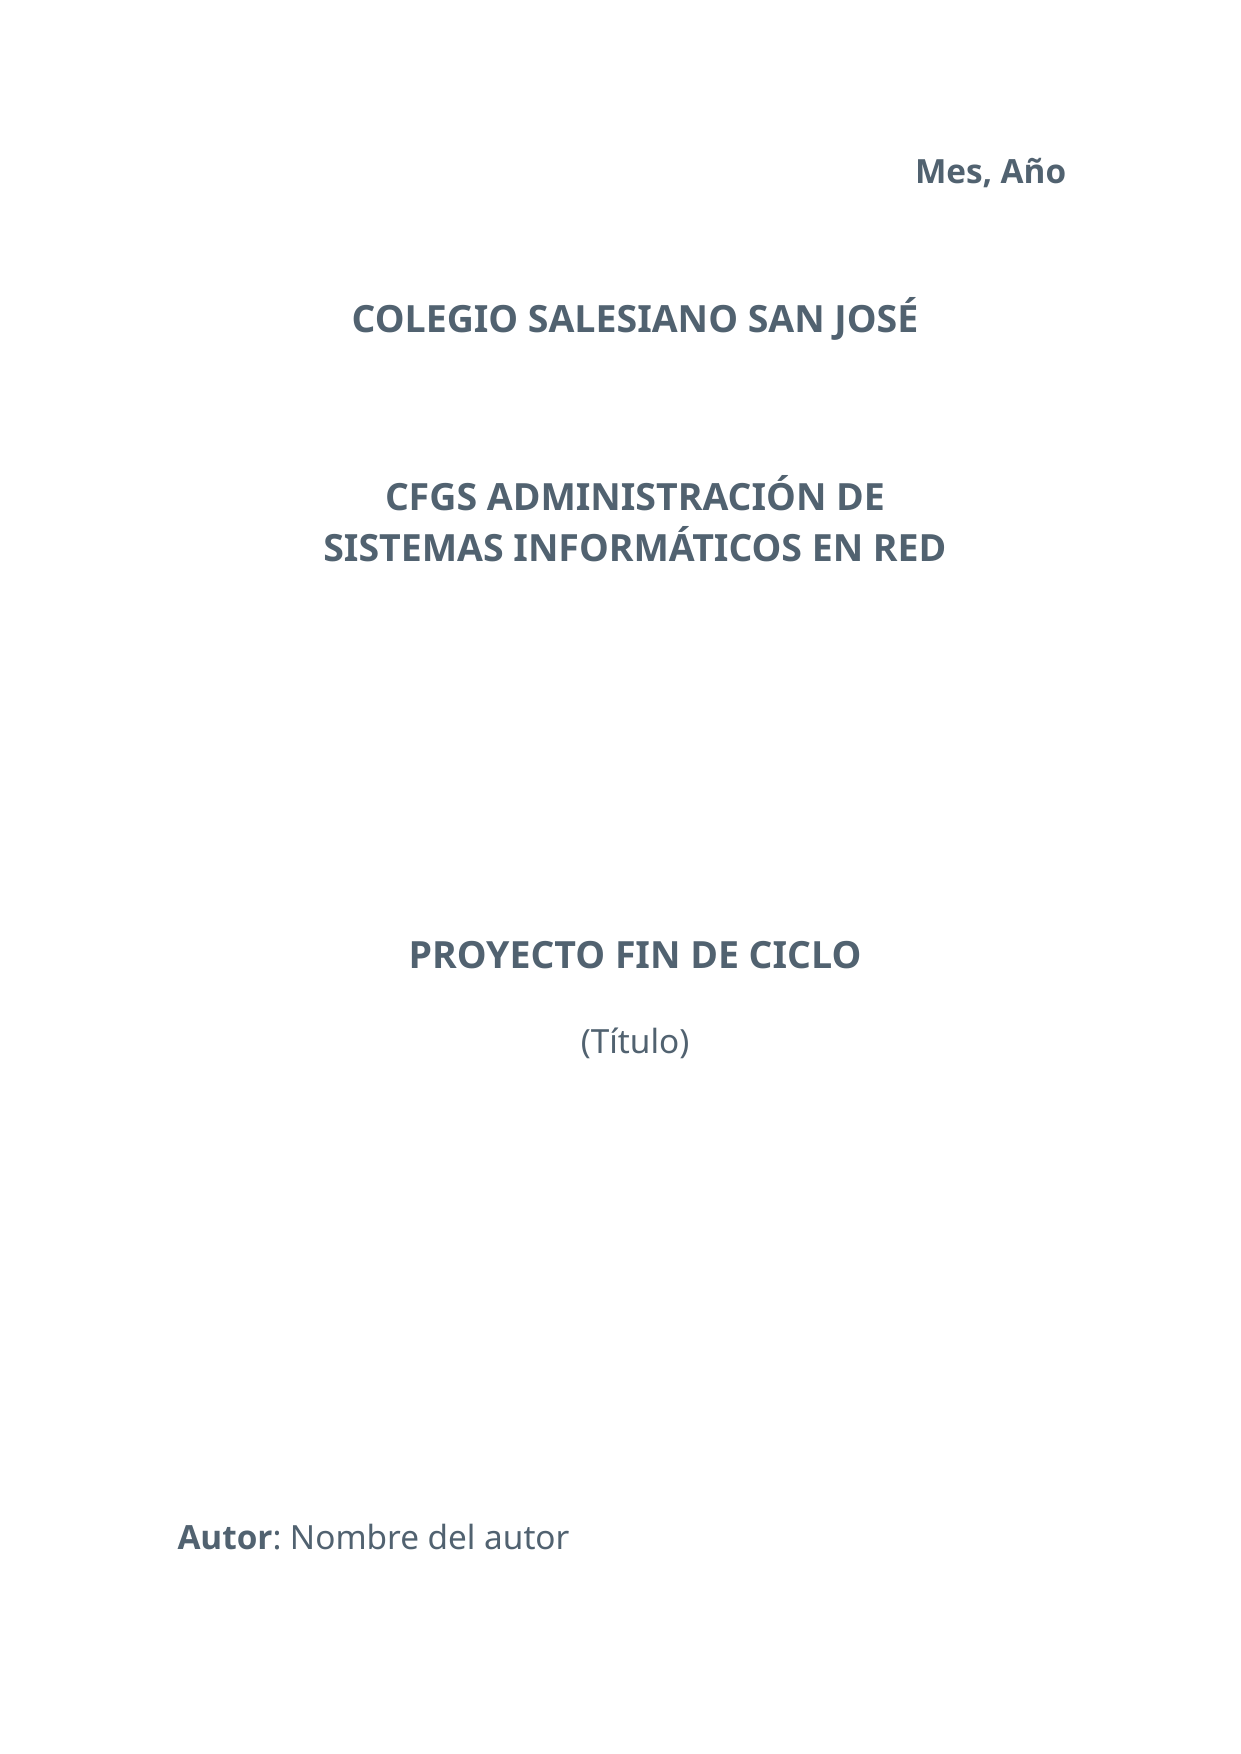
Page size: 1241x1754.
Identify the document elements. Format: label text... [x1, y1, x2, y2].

text CFGS ADMINISTRACIÓN DE [177, 470, 1092, 521]
text Autor: Nombre del autor [177, 1514, 1092, 1559]
text PROYECTO FIN DE CICLO [177, 928, 1092, 979]
text SISTEMAS INFORMÁTICOS EN RED [177, 521, 1092, 572]
text (Título) [177, 1017, 1092, 1063]
text Mes, Año [841, 148, 1092, 193]
text COLEGIO SALESIANO SAN JOSÉ [177, 292, 1092, 343]
